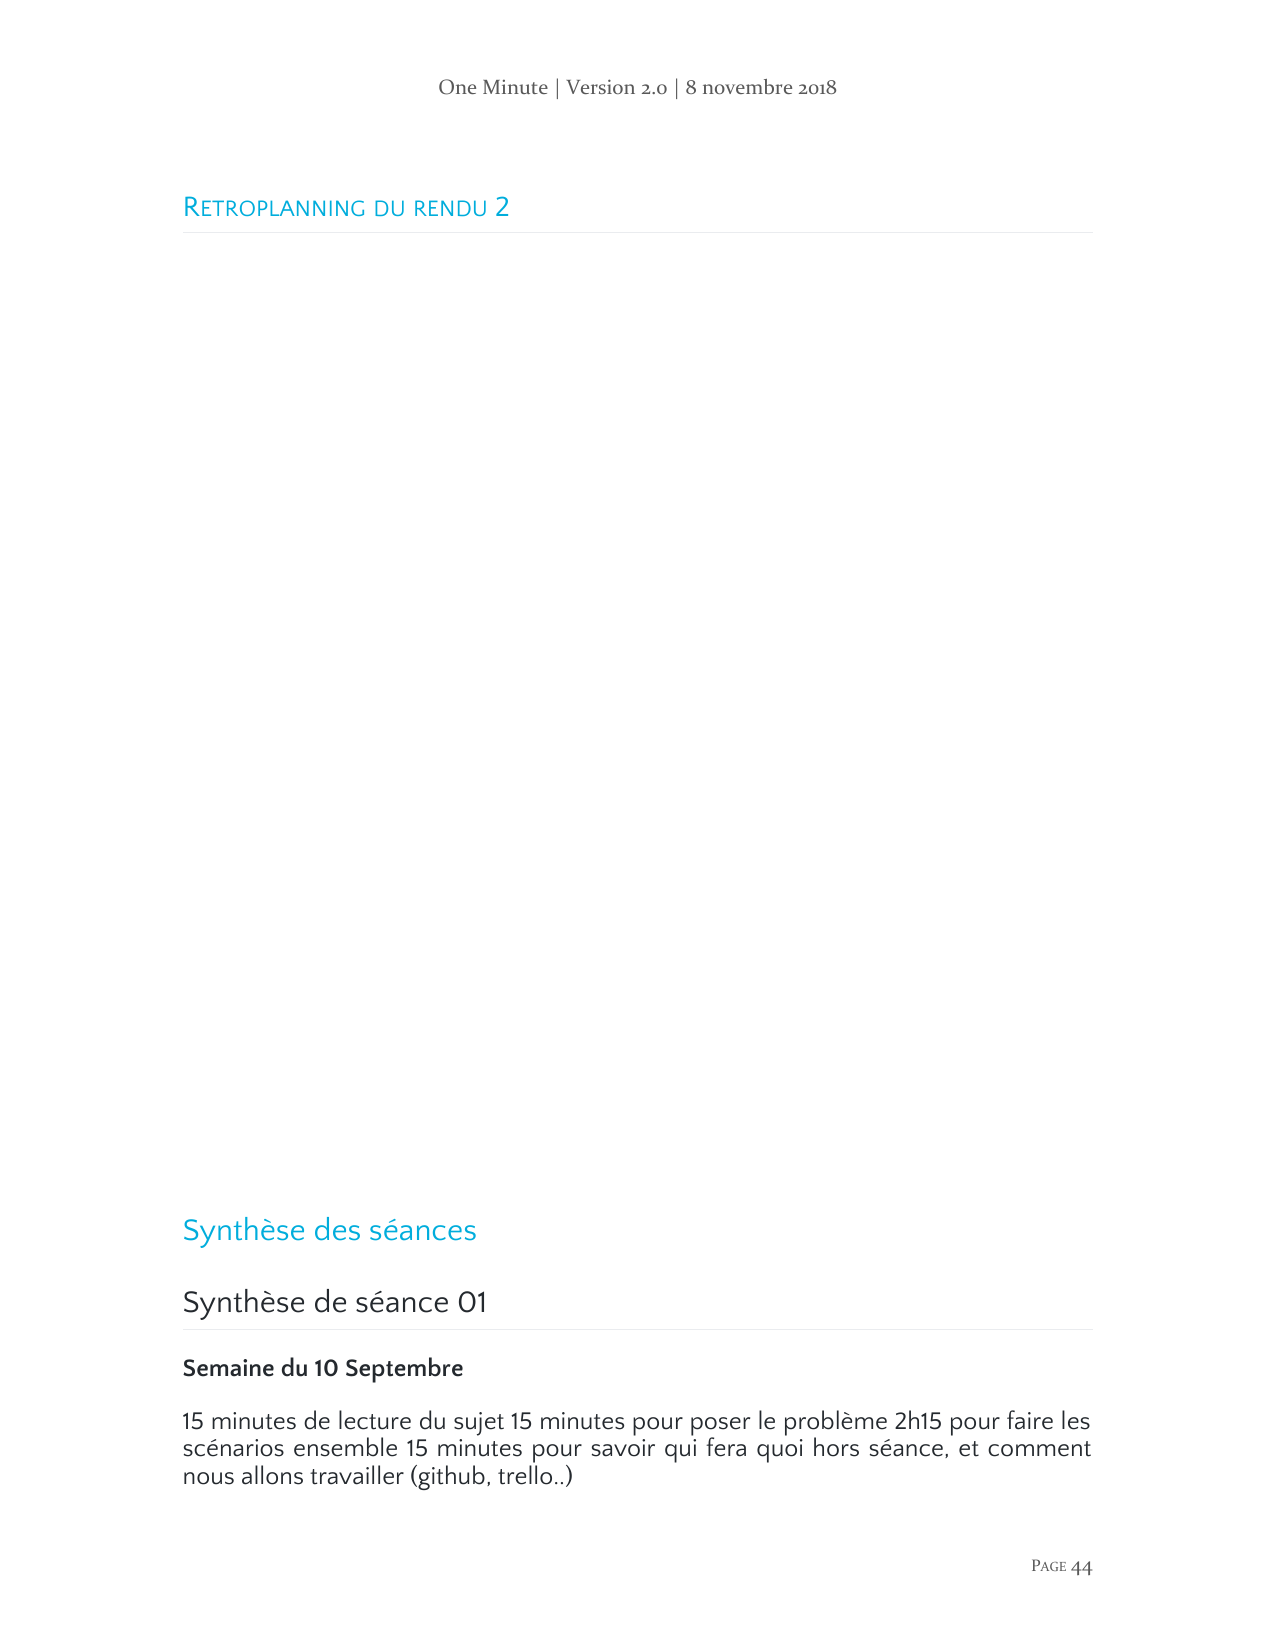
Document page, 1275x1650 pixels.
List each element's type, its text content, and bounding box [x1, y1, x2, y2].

subtitle Retroplanning du rendu 2 [182, 191, 1093, 233]
subtitle Synthèse de séance 01 [182, 1286, 1093, 1330]
text Semaine du 10 Septembre [182, 1355, 1093, 1383]
subtitle Synthèse des séances [182, 1214, 1093, 1248]
text 15 minutes de lecture du sujet 15 minutes pour poser le problème 2h15 pour faire les scénarios ensemble 15 minutes pour savoir qui fera quoi hors séance, et comment nous allons travailler (github, trello..) [182, 1408, 1093, 1491]
